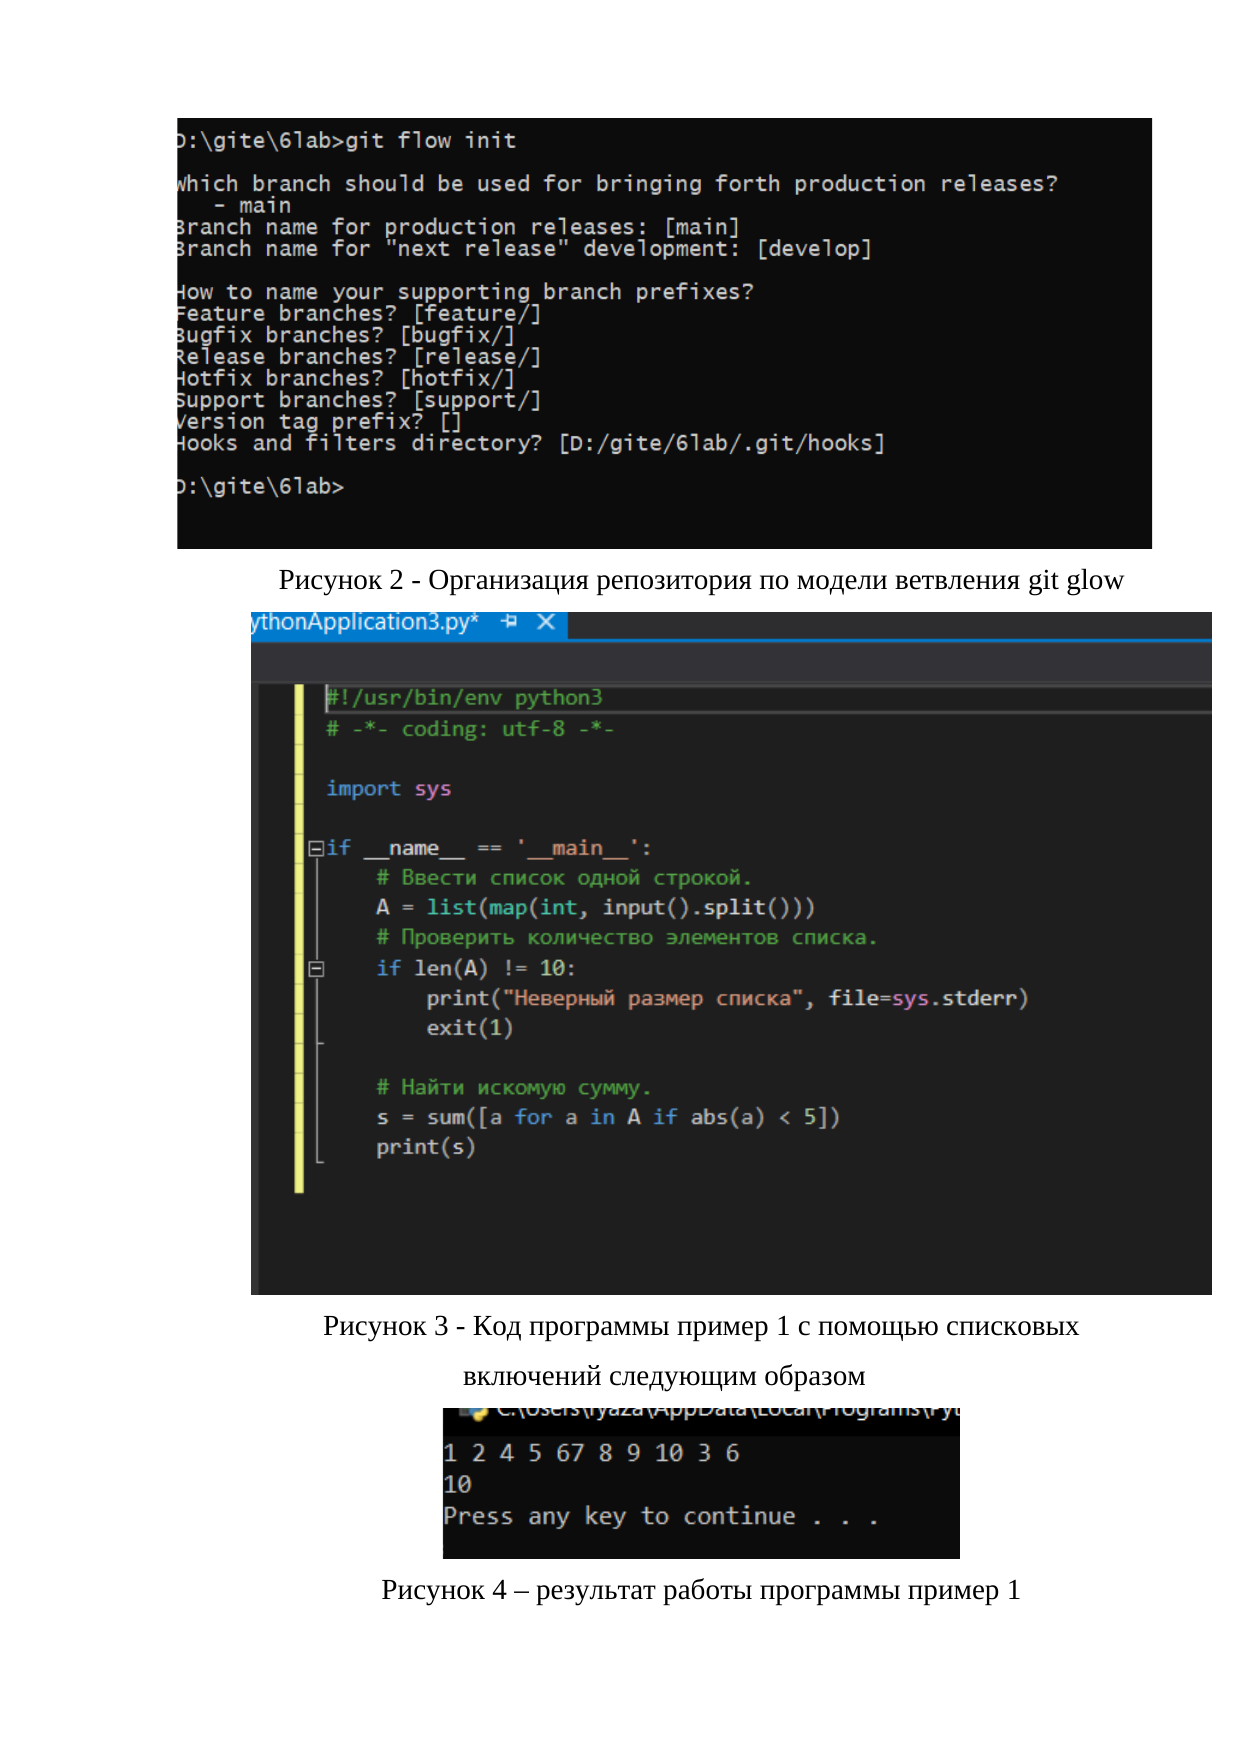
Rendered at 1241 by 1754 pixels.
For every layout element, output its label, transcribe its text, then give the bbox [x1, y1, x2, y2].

picture [177, 118, 1153, 549]
picture [442, 1408, 960, 1559]
text Рисунок 4 – результат работы программы пример 1 [177, 1572, 1152, 1605]
picture [251, 612, 1212, 1295]
text Рисунок 3 - Код программы пример 1 с помощью списковых включений следующим образом [177, 1308, 1152, 1392]
text Рисунок 2 - Организация репозитория по модели ветвления git glow [177, 562, 1152, 595]
